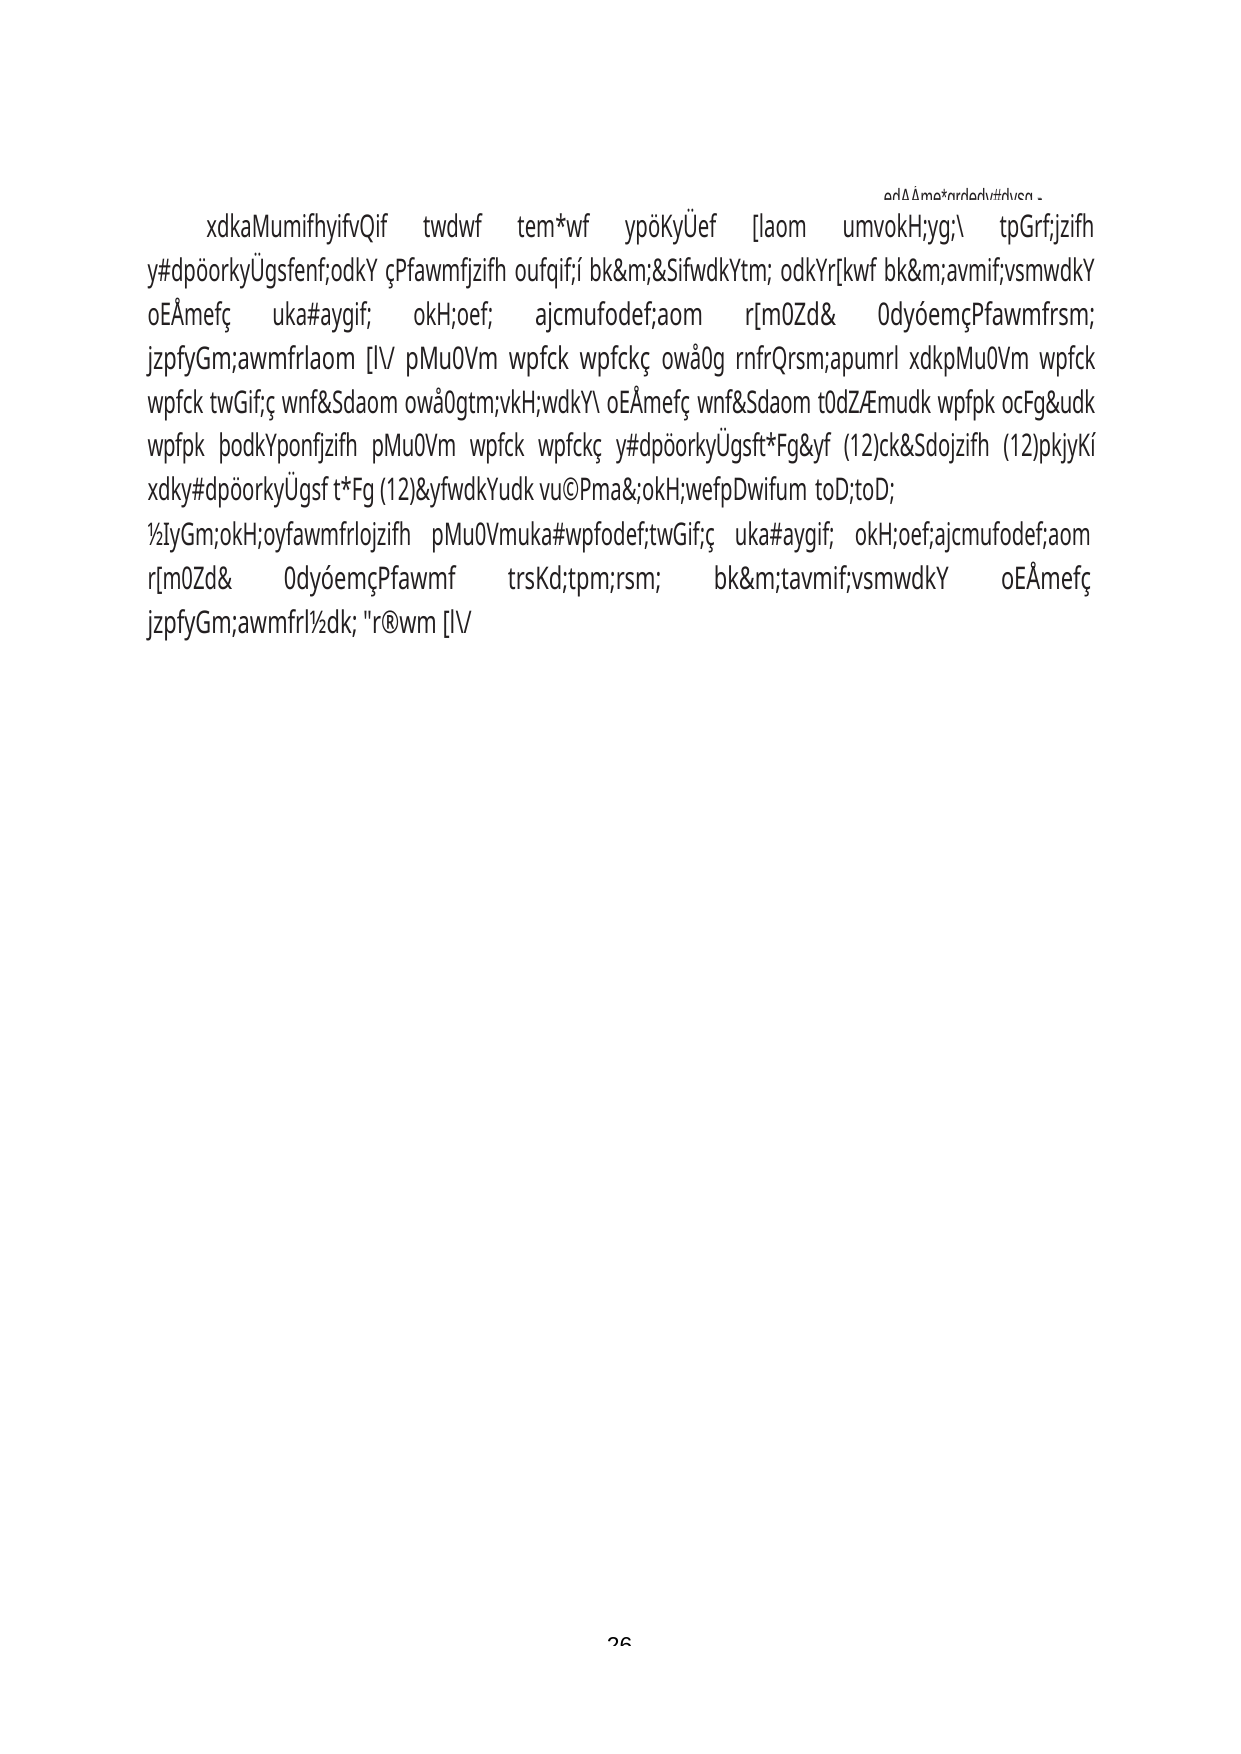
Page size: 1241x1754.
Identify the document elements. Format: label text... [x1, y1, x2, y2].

text ½IyGm;okH;oyfawmfrlojzifh pMu0Vmuka#wpfodef;twGif;ç uka#aygif; okH;oef;ajcmufodef;aom r[m0Zd& 0dyóemçPfawmf trsKd;tpm;rsm; bk&m;tavmif;vsmwdkY oEÅmefç jzpfyGm;awmfrl½dk; "r®wm [l\/ [147, 512, 1092, 642]
text xdkaMumifhyifvQif twdwf tem*wf ypöKyÜef [laom umvokH;yg;\ tpGrf;jzifh y#dpöorkyÜgsfenf;odkY çPfawmfjzifh oufqif;í bk&m;&SifwdkYtm; odkYr[kwf bk&m;avmif;vsmwdkY oEÅmefç uka#aygif; okH;oef; ajcmufodef;aom r[m0Zd& 0dyóemçPfawmfrsm; jzpfyGm;awmfrlaom [l\/ pMu0Vm wpfck wpfckç owå0g rnfrQrsm;apumrl xdkpMu0Vm wpfck wpfck twGif;ç wnf&Sdaom owå0gtm;vkH;wdkY\ oEÅmefç wnf&Sdaom t0dZÆmudk wpfpk ocFg&udk wpfpk þodkYponfjzifh pMu0Vm wpfck wpfckç y#dpöorkyÜgsft*Fg&yf (12)ck&Sdojzifh (12)pkjyKí xdky#dpöorkyÜgsf t*Fg (12)&yfwdkYudk vu©Pma&;okH;wefpDwifum toD;toD; [147, 204, 1096, 510]
